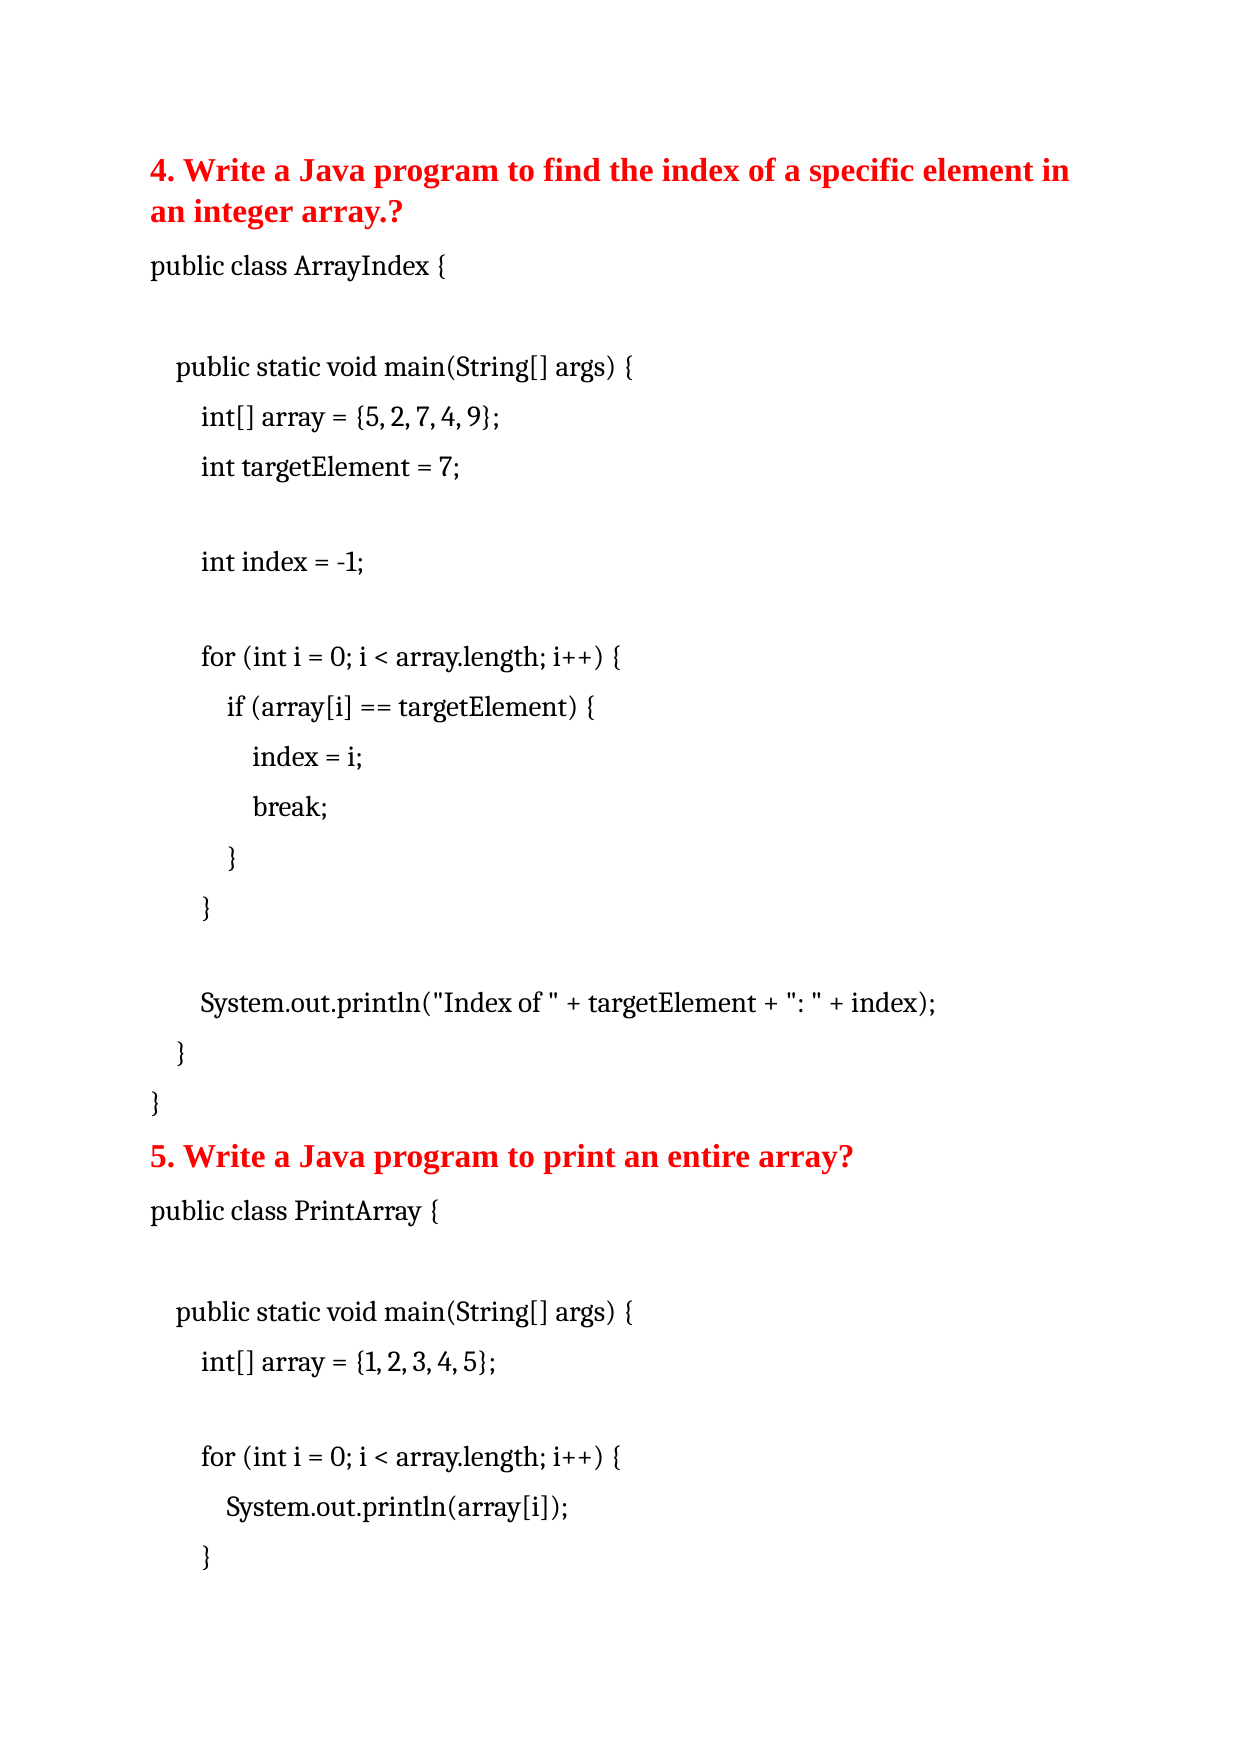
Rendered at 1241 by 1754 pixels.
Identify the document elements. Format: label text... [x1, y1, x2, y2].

text } [150, 1086, 1090, 1120]
text index = i; [150, 740, 1090, 774]
text } [150, 1541, 1090, 1574]
text public class ArrayIndex { [150, 249, 1090, 283]
text public static void main(String[] args) { [150, 350, 1090, 383]
text } [150, 891, 1090, 924]
text for (int i = 0; i < array.length; i++) { [150, 640, 1090, 673]
text int[] array = {5, 2, 7, 4, 9}; [150, 400, 1090, 433]
text System.out.println("Index of " + targetElement + ": " + index); [150, 986, 1090, 1019]
text break; [150, 791, 1090, 824]
text public static void main(String[] args) { [150, 1295, 1090, 1328]
text int[] array = {1, 2, 3, 4, 5}; [150, 1345, 1090, 1379]
text public class PrintArray { [150, 1194, 1090, 1228]
text int targetElement = 7; [150, 450, 1090, 484]
text 5. Write a Java program to print an entire array? [150, 1137, 1090, 1175]
text if (array[i] == targetElement) { [150, 690, 1090, 724]
text for (int i = 0; i < array.length; i++) { [150, 1440, 1090, 1474]
text 4. Write a Java program to find the index of a specific element in an integer array.? [150, 150, 1090, 230]
text System.out.println(array[i]); [150, 1490, 1090, 1524]
text int index = -1; [150, 545, 1090, 579]
text } [150, 841, 1090, 874]
text } [150, 1036, 1090, 1070]
